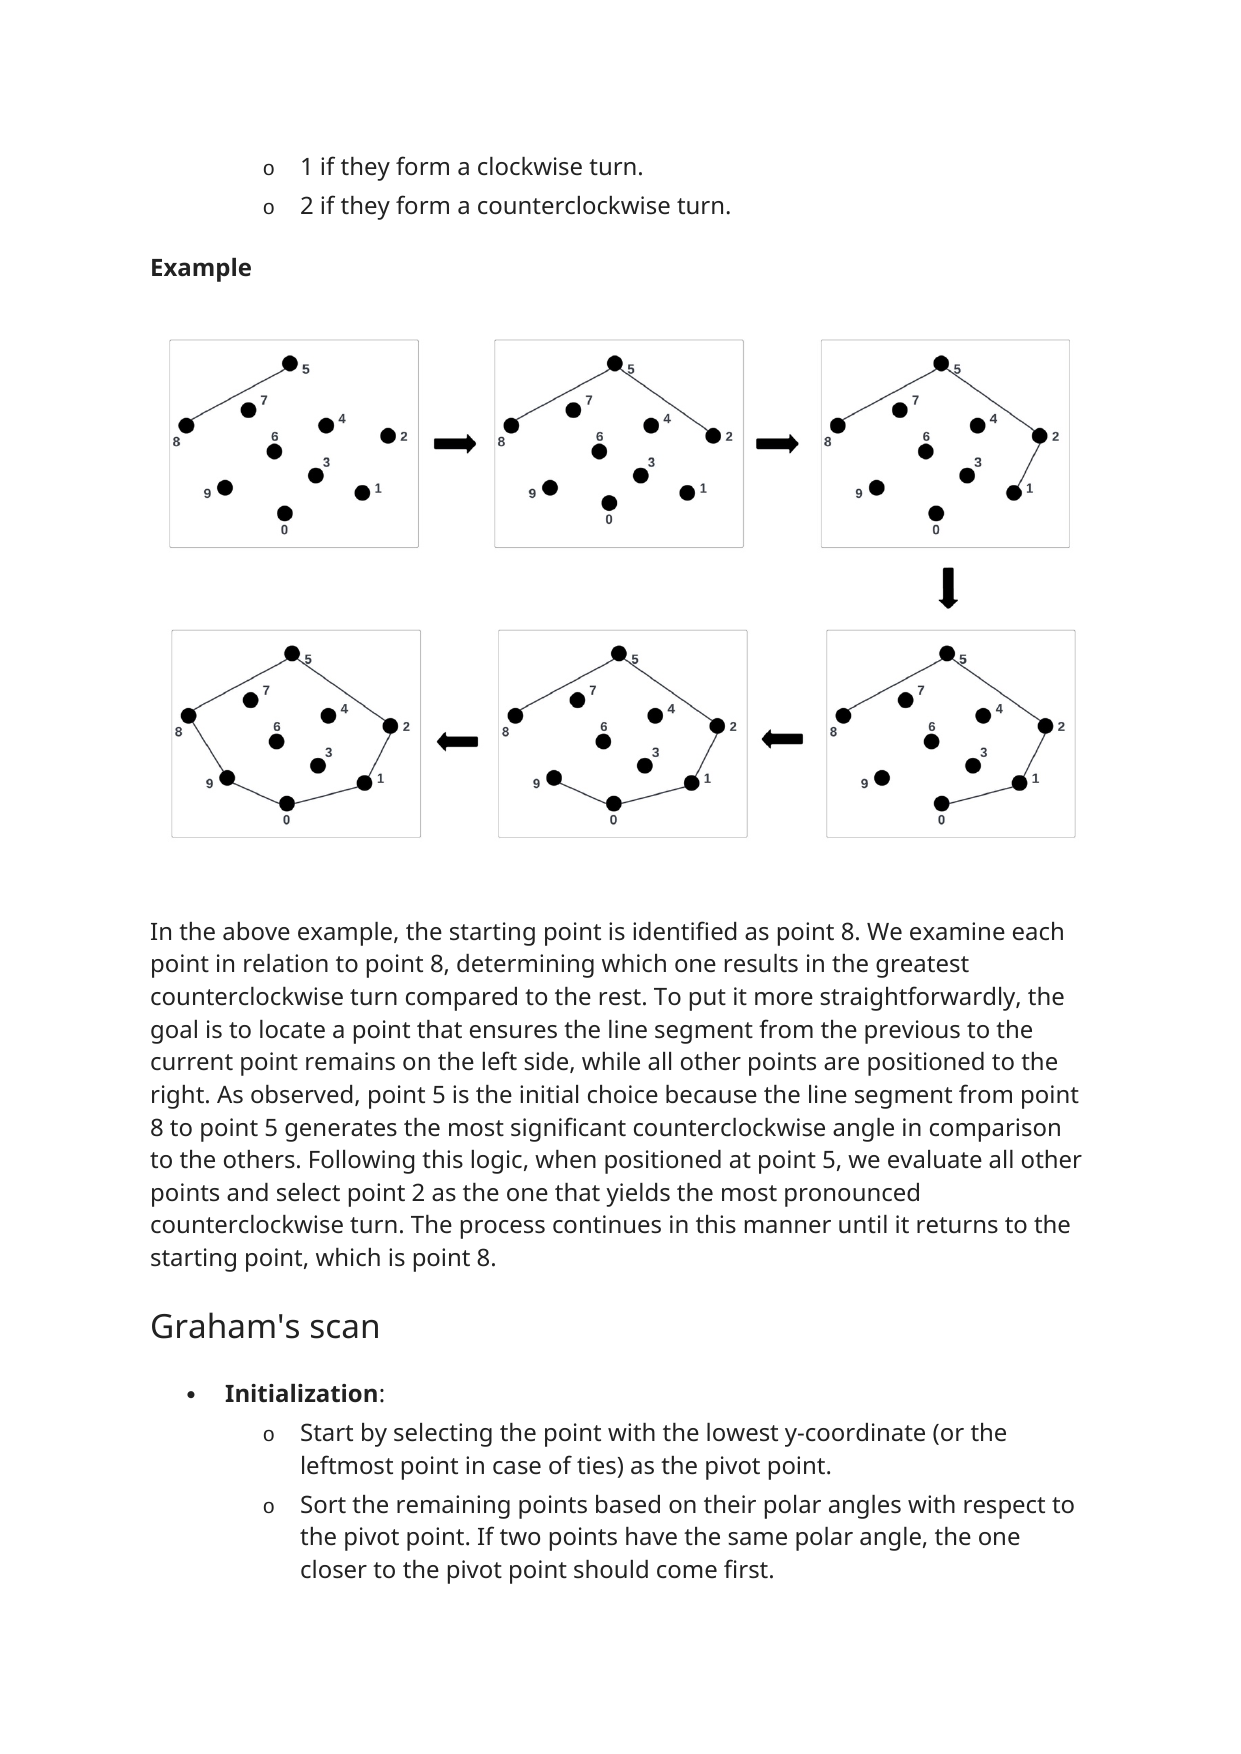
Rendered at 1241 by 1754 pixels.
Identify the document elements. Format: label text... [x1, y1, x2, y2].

list Start by selecting the point with the lowest y-coordinate (or the leftmost point in case of ties) as the pivot point. [262, 1416, 1090, 1481]
list 1 if they form a clockwise turn. [262, 150, 1090, 183]
text Example [150, 251, 1090, 283]
text Graham's scan [150, 1302, 1090, 1348]
list Initialization: [187, 1377, 1090, 1410]
picture [150, 312, 1091, 853]
list Sort the remaining points based on their polar angles with respect to the pivot point. If two points have the same polar angle, the one closer to the pivot point should come first. [262, 1487, 1090, 1585]
text In the above example, the starting point is identified as point 8. We examine each point in relation to point 8, determining which one results in the greatest counterclockwise turn compared to the rest. To put it more straightforwardly, the goal is to locate a point that ensures the line segment from the previous to the current point remains on the left side, while all other points are positioned to the right. As observed, point 5 is the initial choice because the line segment from point 8 to point 5 generates the most significant counterclockwise angle in comparison to the others. Following this logic, when positioned at point 5, we evaluate all other points and select point 2 as the one that yields the most pronounced counterclockwise turn. The process continues in this manner until it returns to the starting point, which is point 8. [150, 882, 1090, 1273]
list 2 if they form a counterclockwise turn. [262, 189, 1090, 221]
